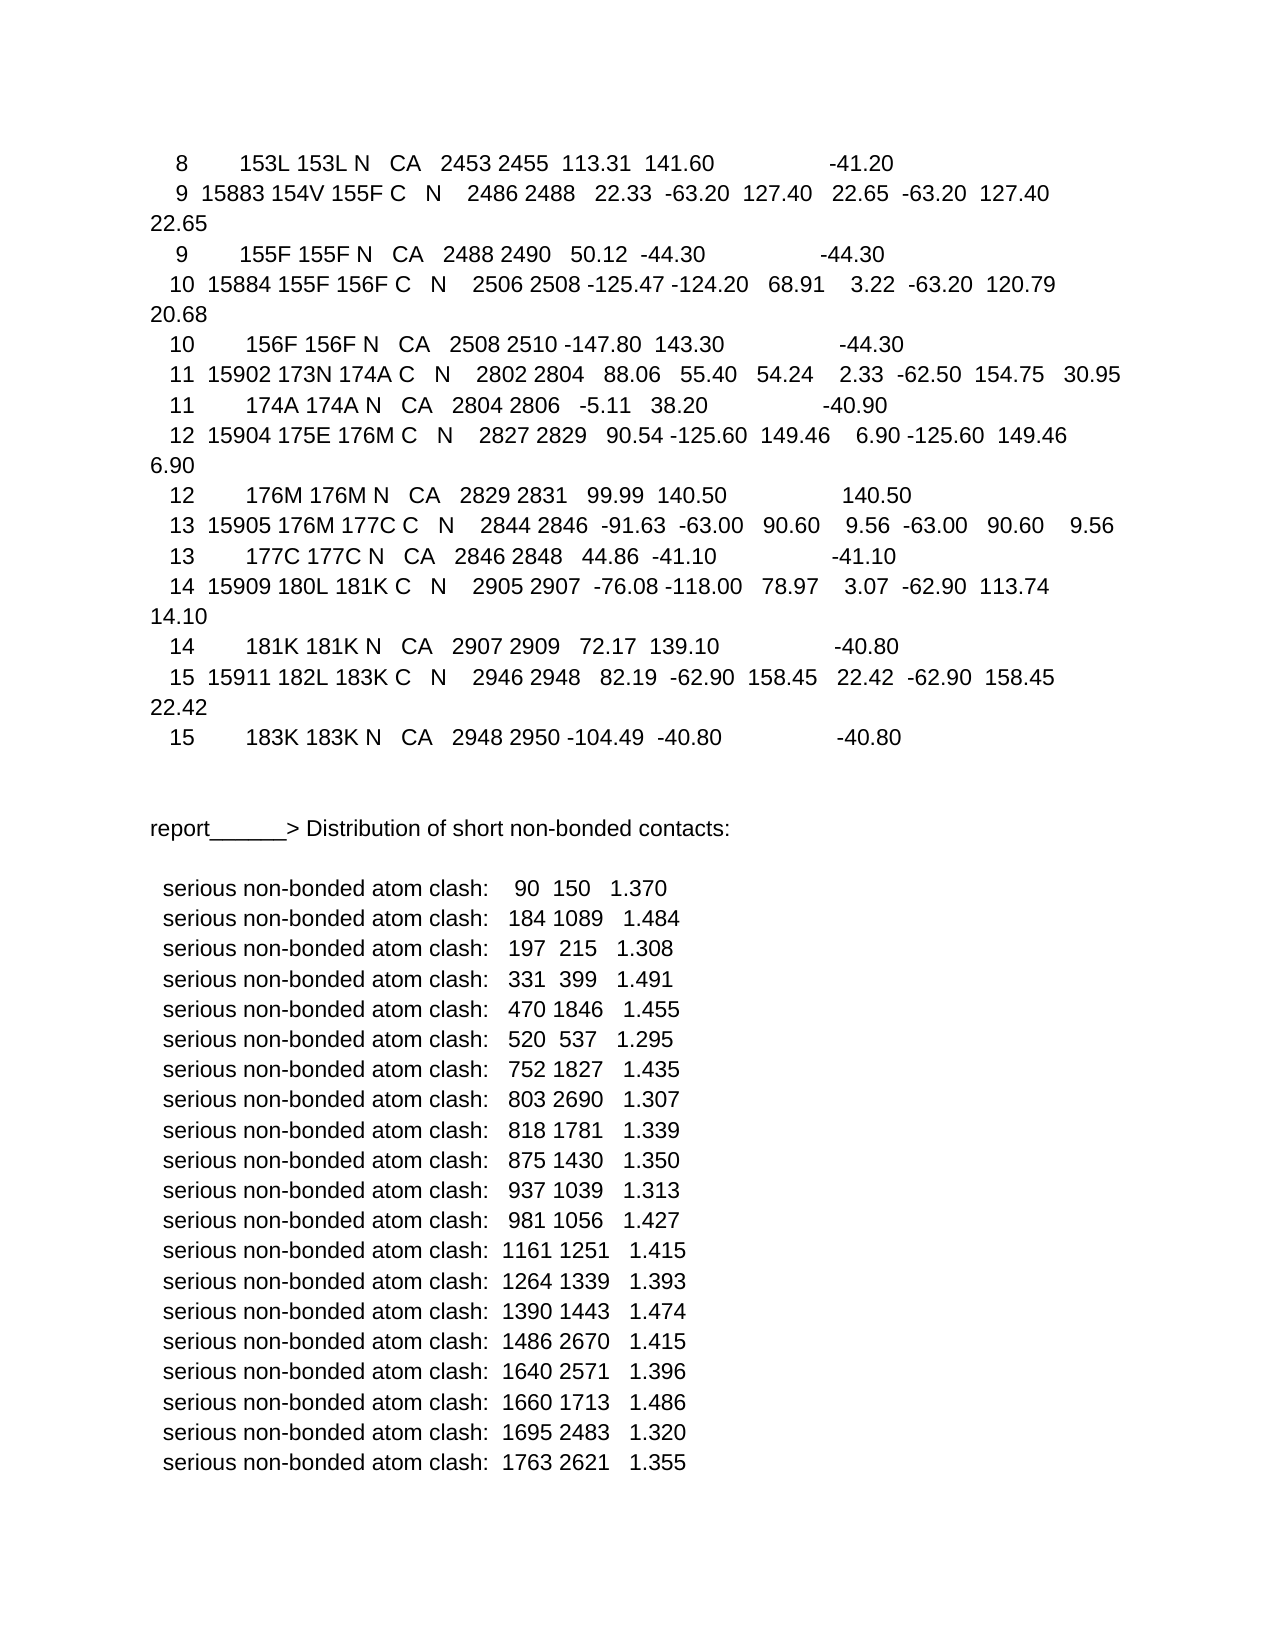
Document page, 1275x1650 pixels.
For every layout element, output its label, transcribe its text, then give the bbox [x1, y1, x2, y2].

text serious non-bonded atom clash: 1390 1443 1.474 [150, 1298, 1125, 1324]
text serious non-bonded atom clash: 197 215 1.308 [150, 935, 1125, 962]
text serious non-bonded atom clash: 331 399 1.491 [150, 966, 1125, 992]
text 12 15904 175E 176M C N 2827 2829 90.54 -125.60 149.46 6.90 -125.60 149.46 6.90 [150, 422, 1125, 478]
text serious non-bonded atom clash: 470 1846 1.455 [150, 996, 1125, 1022]
text 15 183K 183K N CA 2948 2950 -104.49 -40.80 -40.80 [150, 724, 1125, 750]
text 15 15911 182L 183K C N 2946 2948 82.19 -62.90 158.45 22.42 -62.90 158.45 22.42 [150, 663, 1125, 720]
text 14 181K 181K N CA 2907 2909 72.17 139.10 -40.80 [150, 633, 1125, 660]
text 9 155F 155F N CA 2488 2490 50.12 -44.30 -44.30 [150, 241, 1125, 267]
text 8 153L 153L N CA 2453 2455 113.31 141.60 -41.20 [150, 150, 1125, 176]
text serious non-bonded atom clash: 1660 1713 1.486 [150, 1388, 1125, 1415]
text serious non-bonded atom clash: 981 1056 1.427 [150, 1207, 1125, 1234]
text serious non-bonded atom clash: 752 1827 1.435 [150, 1056, 1125, 1083]
text 11 15902 173N 174A C N 2802 2804 88.06 55.40 54.24 2.33 -62.50 154.75 30.95 [150, 361, 1125, 388]
text 12 176M 176M N CA 2829 2831 99.99 140.50 140.50 [150, 482, 1125, 509]
text 10 156F 156F N CA 2508 2510 -147.80 143.30 -44.30 [150, 331, 1125, 358]
text serious non-bonded atom clash: 937 1039 1.313 [150, 1177, 1125, 1203]
text 9 15883 154V 155F C N 2486 2488 22.33 -63.20 127.40 22.65 -63.20 127.40 22.65 [150, 180, 1125, 237]
text serious non-bonded atom clash: 520 537 1.295 [150, 1026, 1125, 1052]
text serious non-bonded atom clash: 1695 2483 1.320 [150, 1419, 1125, 1445]
text serious non-bonded atom clash: 1640 2571 1.396 [150, 1358, 1125, 1385]
text 14 15909 180L 181K C N 2905 2907 -76.08 -118.00 78.97 3.07 -62.90 113.74 14.10 [150, 573, 1125, 629]
text 13 177C 177C N CA 2846 2848 44.86 -41.10 -41.10 [150, 543, 1125, 569]
text serious non-bonded atom clash: 1161 1251 1.415 [150, 1237, 1125, 1264]
text serious non-bonded atom clash: 875 1430 1.350 [150, 1147, 1125, 1173]
text serious non-bonded atom clash: 818 1781 1.339 [150, 1117, 1125, 1143]
text serious non-bonded atom clash: 1486 2670 1.415 [150, 1328, 1125, 1354]
text report______> Distribution of short non-bonded contacts: [150, 814, 1125, 841]
text 13 15905 176M 177C C N 2844 2846 -91.63 -63.00 90.60 9.56 -63.00 90.60 9.56 [150, 512, 1125, 539]
text serious non-bonded atom clash: 1264 1339 1.393 [150, 1268, 1125, 1294]
text serious non-bonded atom clash: 184 1089 1.484 [150, 905, 1125, 932]
text serious non-bonded atom clash: 90 150 1.370 [150, 875, 1125, 901]
text 11 174A 174A N CA 2804 2806 -5.11 38.20 -40.90 [150, 392, 1125, 418]
text serious non-bonded atom clash: 803 2690 1.307 [150, 1086, 1125, 1113]
text 10 15884 155F 156F C N 2506 2508 -125.47 -124.20 68.91 3.22 -63.20 120.79 20.68 [150, 271, 1125, 327]
text serious non-bonded atom clash: 1763 2621 1.355 [150, 1449, 1125, 1475]
